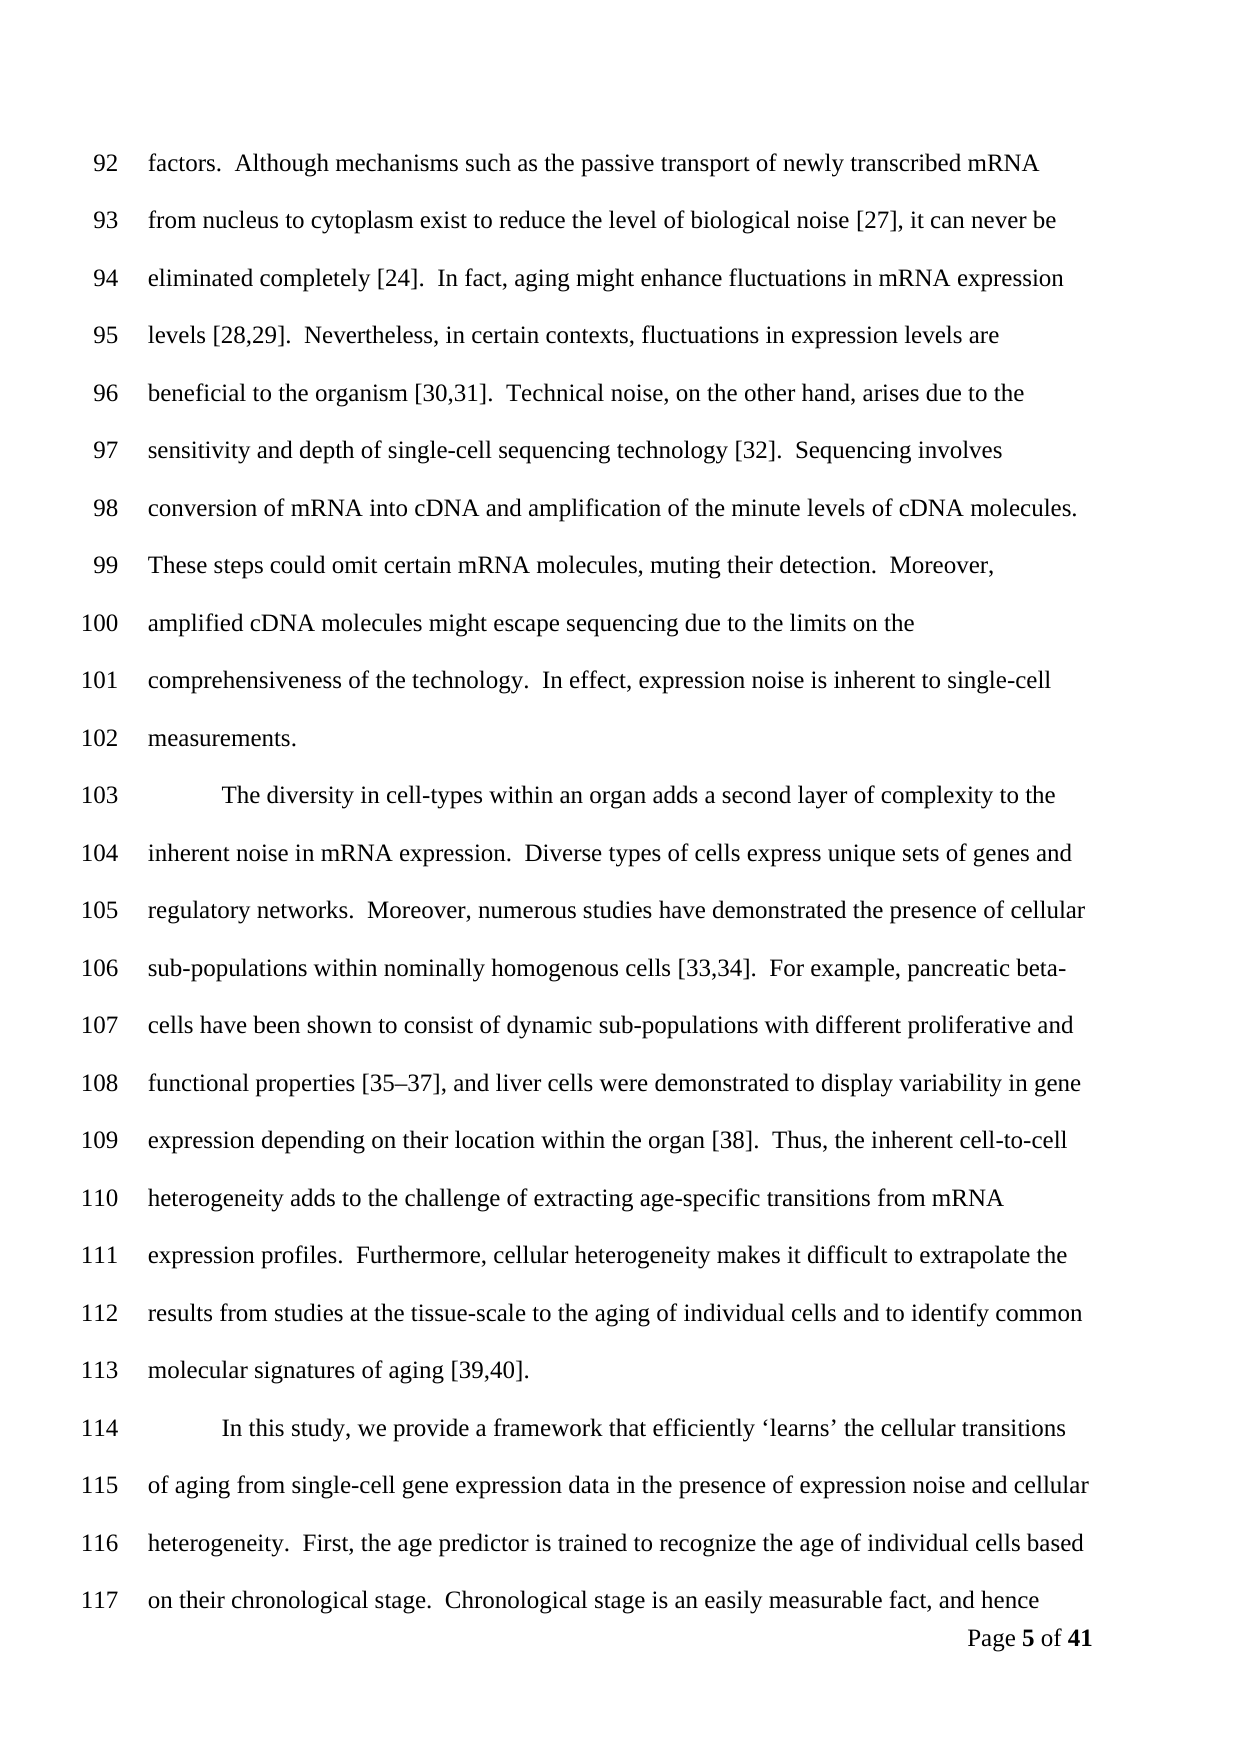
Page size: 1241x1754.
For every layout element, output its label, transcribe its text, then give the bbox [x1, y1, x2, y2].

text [148, 148, 1093, 751]
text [148, 1413, 1093, 1614]
text The diversity in cell-types within an organ adds a second layer of complexity to the inherent noise in mRNA expression. Diverse types of cells express unique sets of genes and regulatory networks. Moreover, numerous studies have demonstrated the presence of cellular sub-populations within nominally homogenous cells [33,34]. For example, pancreatic beta-cells have been shown to consist of dynamic sub-populations with different proliferative and functional properties [35–37], and liver cells were demonstrated to display variability in gene expression depending on their location within the organ [38]. Thus, the inherent cell-to-cell heterogeneity adds to the challenge of extracting age-specific transitions from mRNA expression profiles. Furthermore, cellular heterogeneity makes it difficult to extrapolate the results from studies at the tissue-scale to the aging of individual cells and to identify common molecular signatures of aging [39,40]. [148, 780, 1093, 1384]
